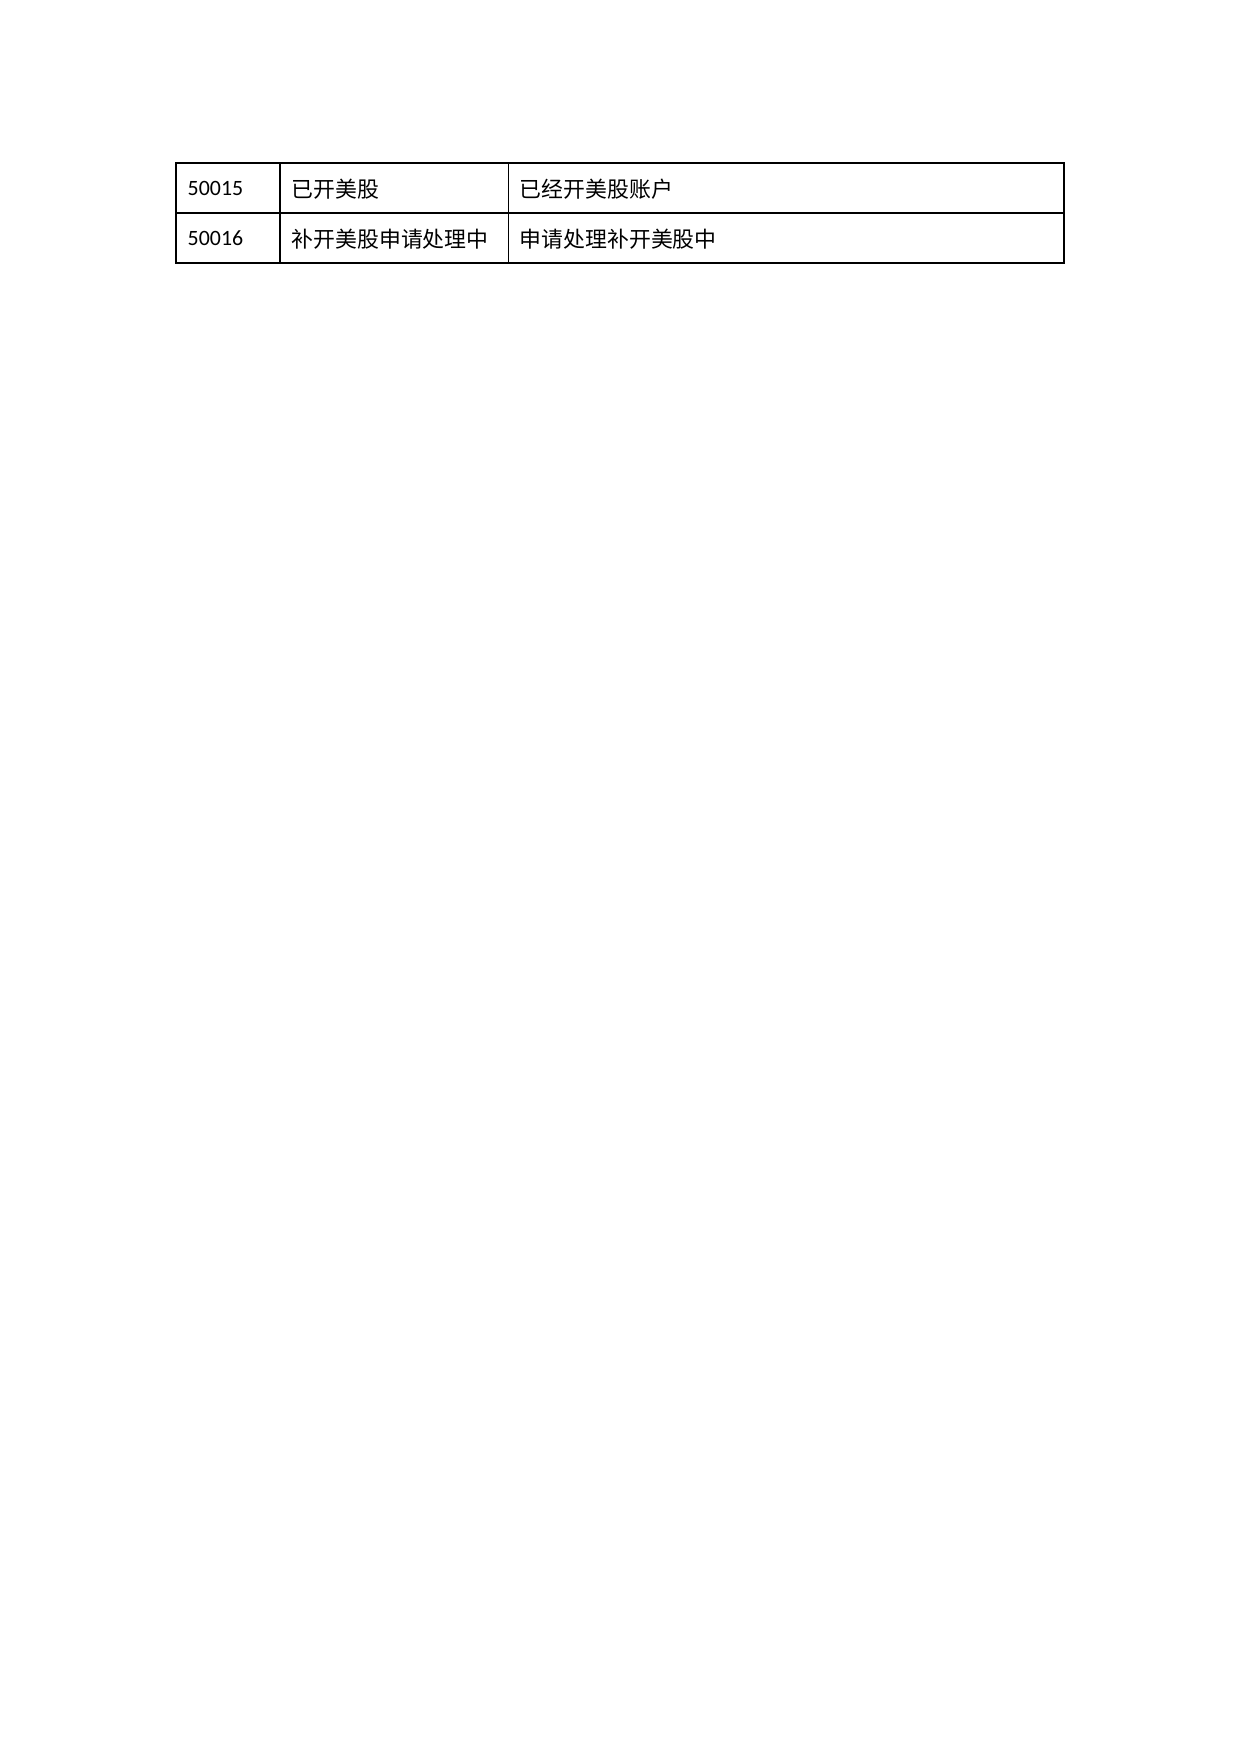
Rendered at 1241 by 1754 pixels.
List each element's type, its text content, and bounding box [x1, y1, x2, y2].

table_cell 50016 [177, 214, 279, 262]
table_cell 申请处理补开美股中 [509, 214, 1063, 262]
table_cell 50015 [177, 164, 279, 212]
table_cell 已开美股 [281, 164, 508, 212]
table_cell 补开美股申请处理中 [281, 214, 508, 262]
table_cell 已经开美股账户 [509, 164, 1063, 212]
